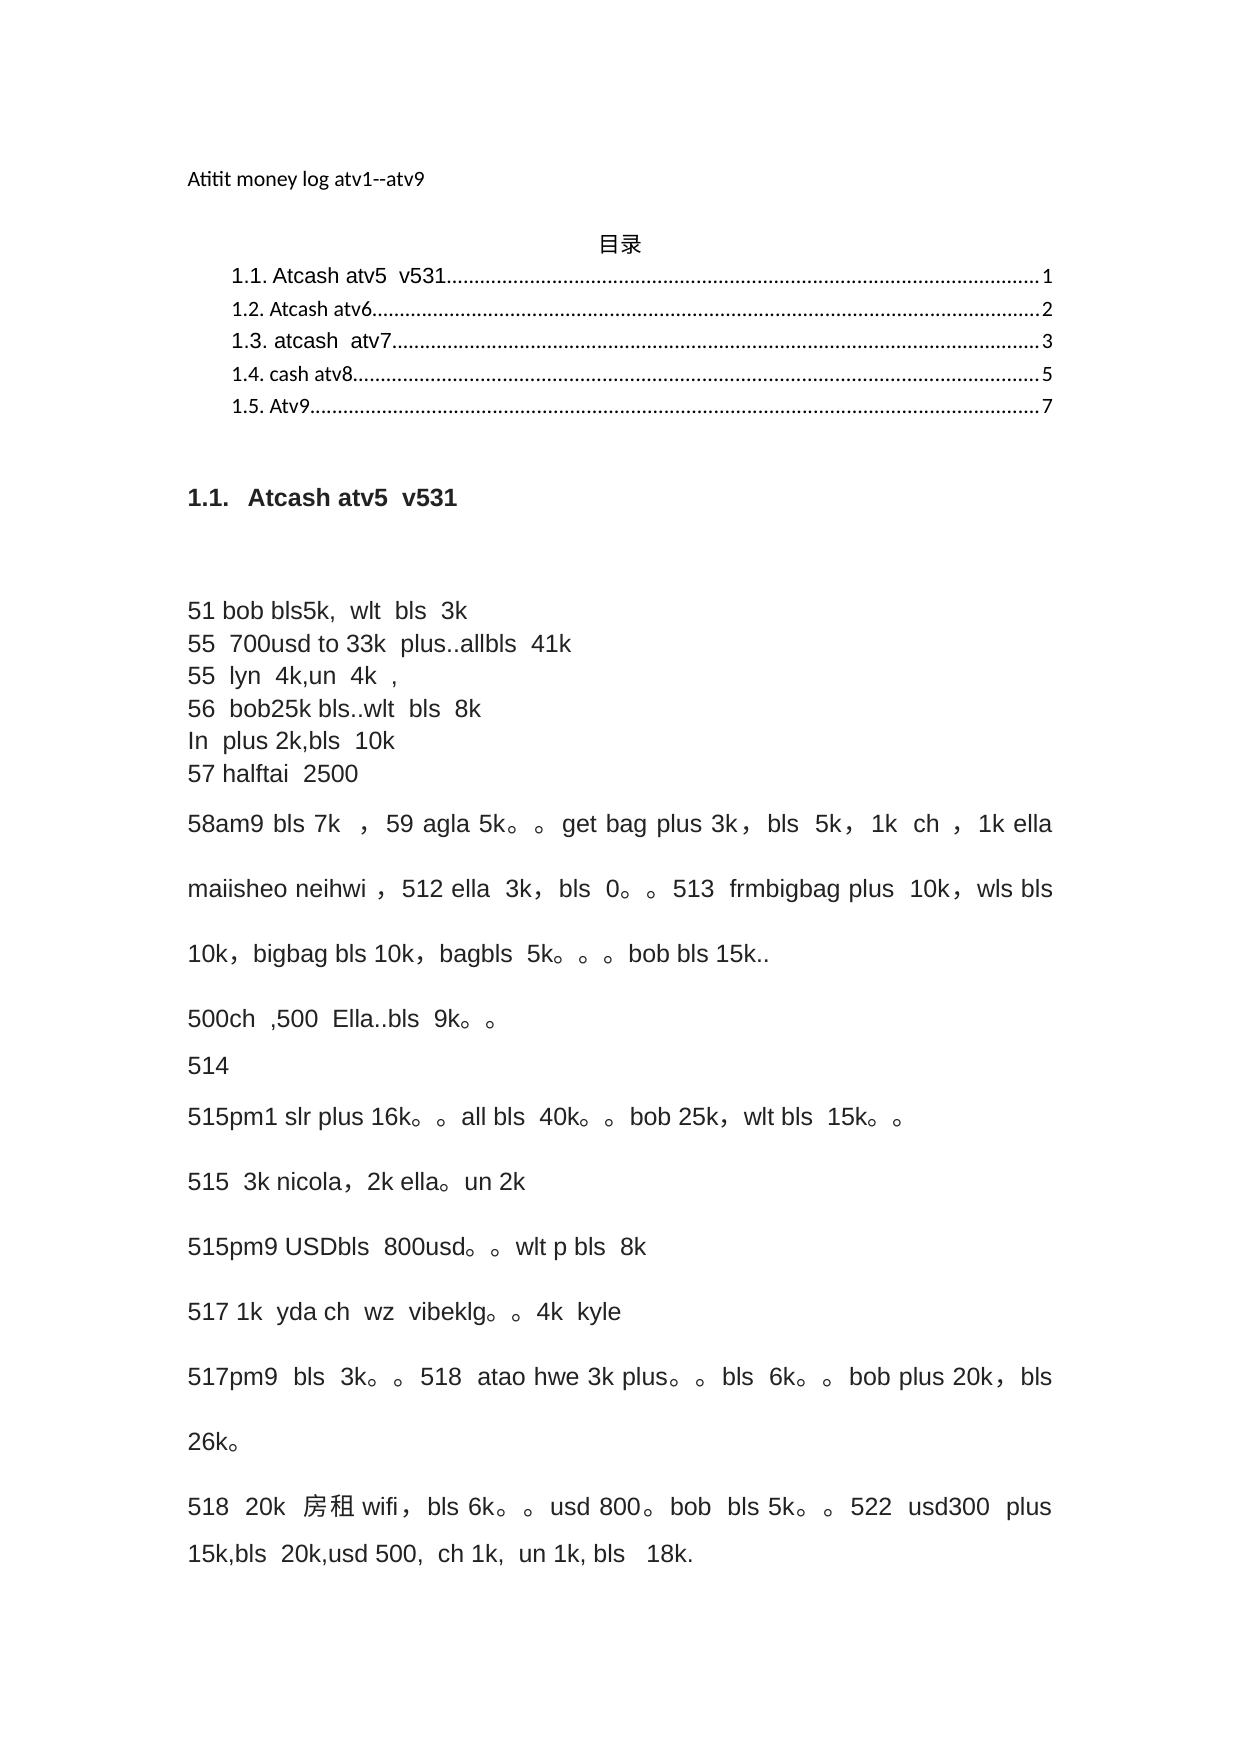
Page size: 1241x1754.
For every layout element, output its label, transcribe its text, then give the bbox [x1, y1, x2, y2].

subtitle Atcash atv5 v531 [187, 482, 1053, 514]
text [187, 562, 1053, 1569]
text Atitit money log atv1--atv9 [187, 162, 1053, 194]
